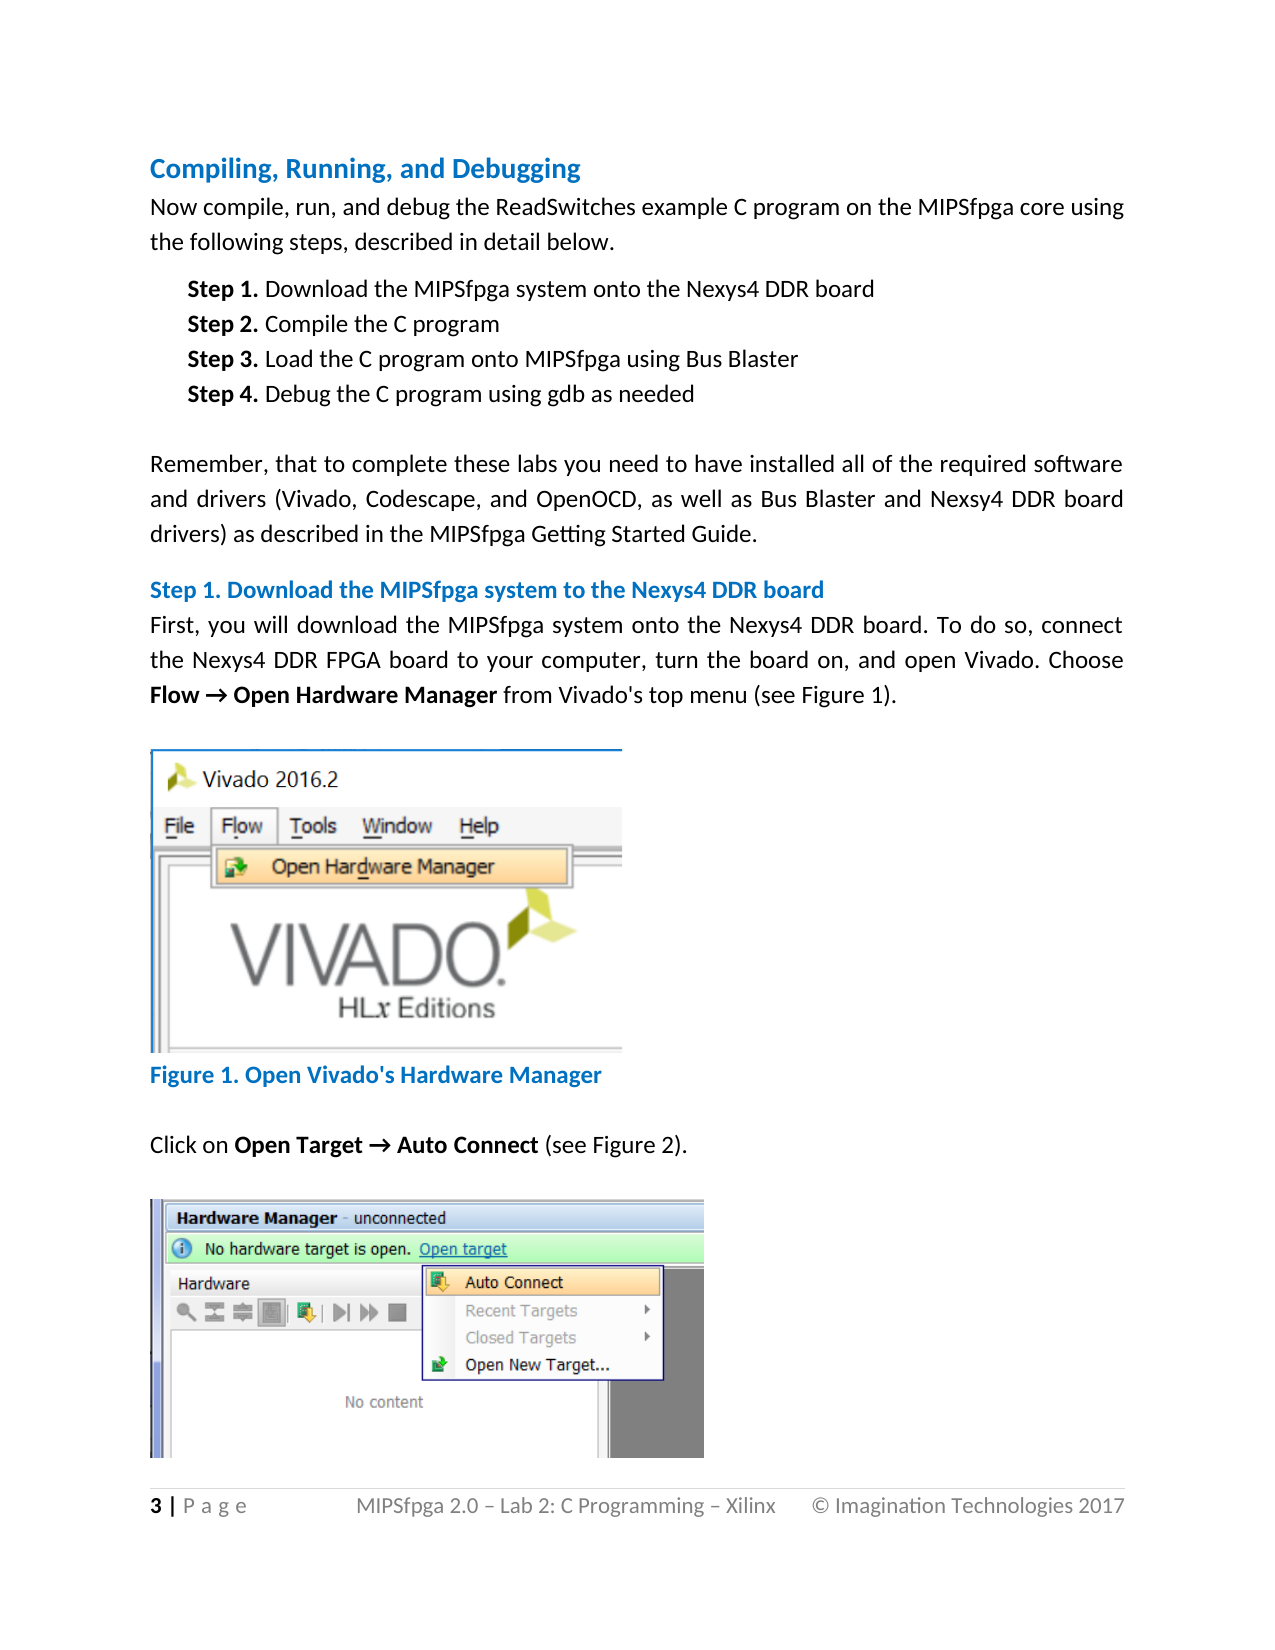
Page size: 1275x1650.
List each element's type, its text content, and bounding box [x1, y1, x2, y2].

text Remember, that to complete these labs you need to have installed all of the required software and drivers (Vivado, Codescape, and OpenOCD, as well as Bus Blaster and Nexsy4 DDR board drivers) as described in the MIPSfpga Getting Started Guide. [150, 448, 1125, 549]
text Step 1. Download the MIPSfpga system onto the Nexys4 DDR board [187, 273, 1125, 304]
text Step 3. Load the C program onto MIPSfpga using Bus Blaster [150, 343, 1125, 374]
text Now compile, run, and debug the ReadSwitches example C program on the MIPSfpga core using the following steps, described in detail below. [150, 191, 1125, 256]
subtitle Step 1. Download the MIPSfpga system to the Nexys4 DDR board [150, 574, 1125, 605]
subtitle Compiling, Running, and Debugging [150, 150, 1125, 186]
picture [150, 749, 623, 1053]
text Step 4. Debug the C program using gdb as needed [150, 378, 1125, 409]
picture [150, 1199, 704, 1458]
text Step 2. Compile the C program [150, 308, 1125, 339]
